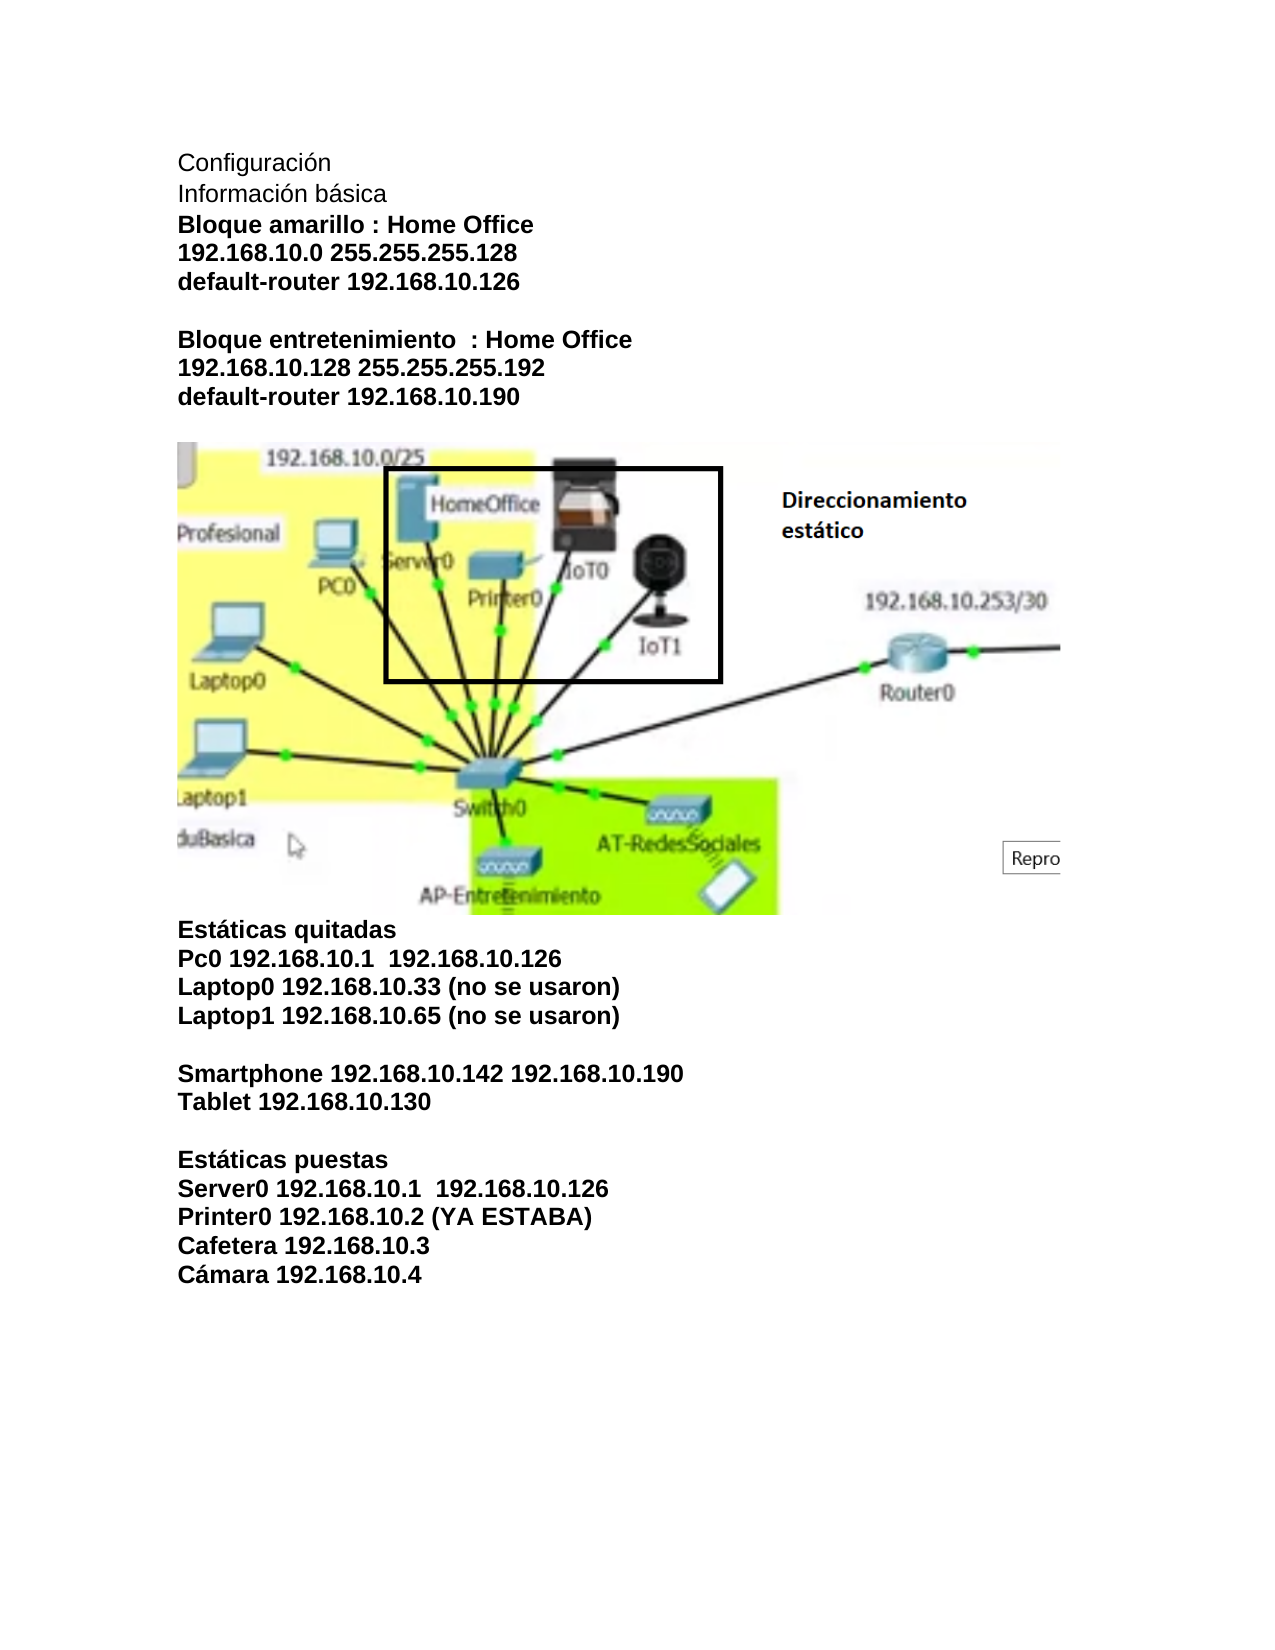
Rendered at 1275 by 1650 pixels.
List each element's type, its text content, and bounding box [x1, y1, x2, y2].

text Server0 192.168.10.1 192.168.10.126 [177, 1174, 1098, 1202]
text default-router 192.168.10.126 [177, 267, 1098, 296]
text 192.168.10.128 255.255.255.192 [177, 353, 1098, 382]
text Configuración [177, 148, 1098, 176]
text Pc0 192.168.10.1 192.168.10.126 [177, 944, 1098, 972]
text Laptop0 192.168.10.33 (no se usaron) [177, 972, 1098, 1001]
text Estáticas quitadas [177, 915, 1098, 944]
text default-router 192.168.10.190 [177, 382, 1098, 411]
text Tablet 192.168.10.130 [177, 1087, 1098, 1116]
text 192.168.10.0 255.255.255.128 [177, 238, 1098, 267]
text Información básica [177, 179, 1098, 207]
picture [177, 442, 1061, 915]
text Laptop1 192.168.10.65 (no se usaron) [177, 1001, 1098, 1030]
text Smartphone 192.168.10.142 192.168.10.190 [177, 1059, 1098, 1087]
text Bloque entretenimiento : Home Office [177, 325, 1098, 353]
text Bloque amarillo : Home Office [177, 210, 1098, 238]
text Cámara 192.168.10.4 [177, 1260, 1098, 1289]
text Estáticas puestas [177, 1145, 1098, 1174]
text Cafetera 192.168.10.3 [177, 1231, 1098, 1260]
text Printer0 192.168.10.2 (YA ESTABA) [177, 1202, 1098, 1231]
